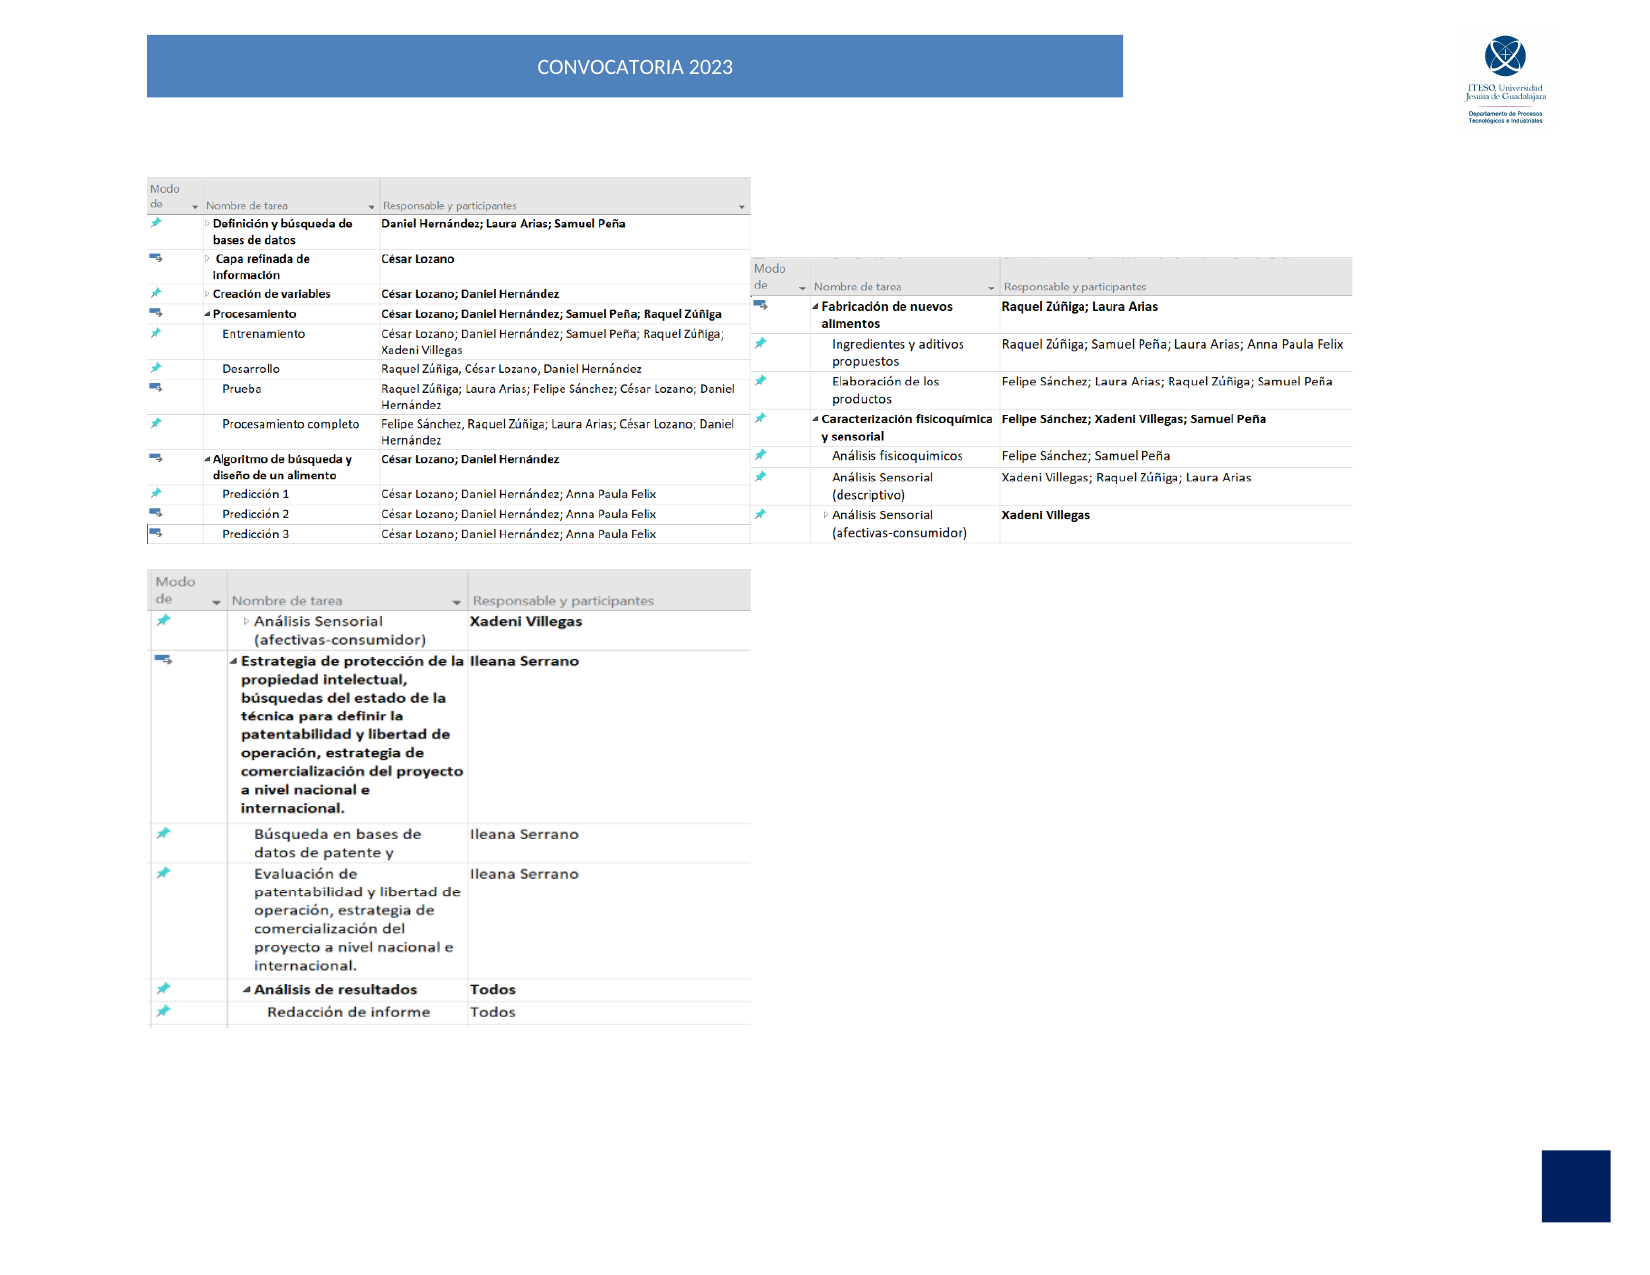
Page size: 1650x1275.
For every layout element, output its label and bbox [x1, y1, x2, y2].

picture [147, 569, 751, 1028]
picture [147, 177, 1353, 544]
picture [1456, 27, 1555, 130]
